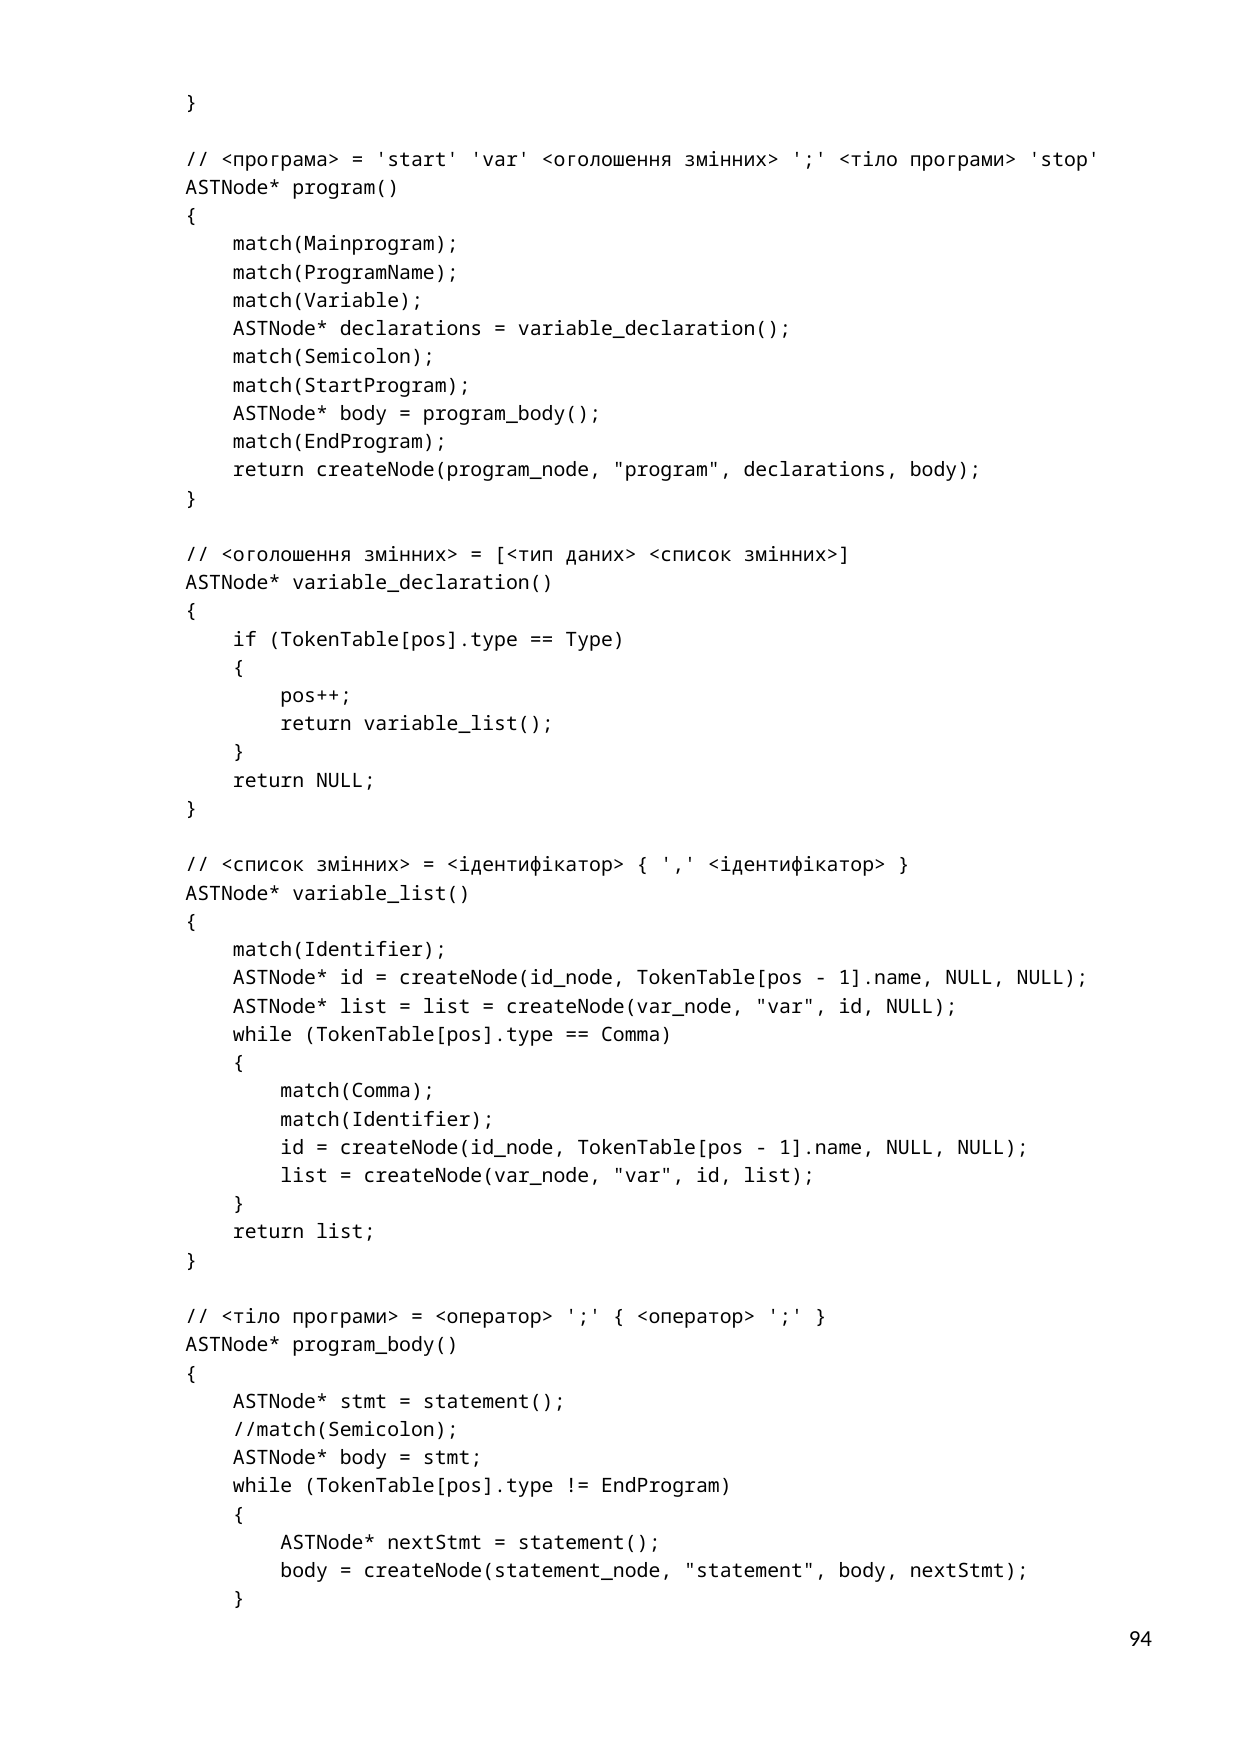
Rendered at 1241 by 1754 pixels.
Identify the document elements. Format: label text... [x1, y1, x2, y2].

text { [148, 597, 1152, 624]
text { [148, 653, 1152, 680]
text // <оголошення змінних> = [<тип даних> <список змінних>] [148, 540, 1152, 567]
text } [148, 738, 1152, 765]
text match(ProgramName); [148, 258, 1152, 285]
text // <програма> = 'start' 'var' <оголошення змінних> ';' <тіло програми> 'stop' [148, 145, 1152, 172]
text match(Comma); [148, 1077, 1152, 1103]
text ASTNode* variable_list() [148, 879, 1152, 906]
text ASTNode* stmt = statement(); [148, 1387, 1152, 1414]
text ASTNode* program() [148, 173, 1152, 200]
text { [148, 907, 1152, 934]
text ASTNode* id = createNode(id_node, TokenTable[pos - 1].name, NULL, NULL); [148, 964, 1152, 991]
text { [148, 1500, 1152, 1527]
text if (TokenTable[pos].type == Type) [148, 625, 1152, 652]
text } [148, 1246, 1152, 1273]
text return NULL; [148, 766, 1152, 793]
text } [148, 88, 1152, 116]
text return list; [148, 1218, 1152, 1245]
text } [148, 484, 1152, 511]
text ASTNode* variable_declaration() [148, 568, 1152, 595]
text { [148, 201, 1152, 228]
text id = createNode(id_node, TokenTable[pos - 1].name, NULL, NULL); [148, 1133, 1152, 1160]
text match(Identifier); [148, 1105, 1152, 1132]
text match(Semicolon); [148, 343, 1152, 369]
text // <тіло програми> = <оператор> ';' { <оператор> ';' } [148, 1302, 1152, 1329]
text pos++; [148, 681, 1152, 708]
text match(Variable); [148, 286, 1152, 313]
text ASTNode* declarations = variable_declaration(); [148, 314, 1152, 341]
text while (TokenTable[pos].type != EndProgram) [148, 1472, 1152, 1499]
text //match(Semicolon); [148, 1415, 1152, 1442]
text ASTNode* list = list = createNode(var_node, "var", id, NULL); [148, 992, 1152, 1019]
text match(Identifier); [148, 935, 1152, 962]
text ASTNode* body = program_body(); [148, 399, 1152, 426]
text list = createNode(var_node, "var", id, list); [148, 1161, 1152, 1188]
text { [148, 1048, 1152, 1075]
text body = createNode(statement_node, "statement", body, nextStmt); [148, 1556, 1152, 1583]
text match(EndProgram); [148, 427, 1152, 454]
text } [148, 1189, 1152, 1216]
text return createNode(program_node, "program", declarations, body); [148, 456, 1152, 482]
text while (TokenTable[pos].type == Comma) [148, 1020, 1152, 1047]
text ASTNode* program_body() [148, 1331, 1152, 1358]
text { [148, 1359, 1152, 1386]
text match(Mainprogram); [148, 230, 1152, 257]
text ASTNode* nextStmt = statement(); [148, 1528, 1152, 1555]
text ASTNode* body = stmt; [148, 1443, 1152, 1471]
text } [148, 1585, 1152, 1612]
text return variable_list(); [148, 709, 1152, 737]
text // <список змінних> = <ідентифікатор> { ',' <ідентифікатор> } [148, 851, 1152, 878]
text } [148, 794, 1152, 821]
text match(StartProgram); [148, 371, 1152, 398]
